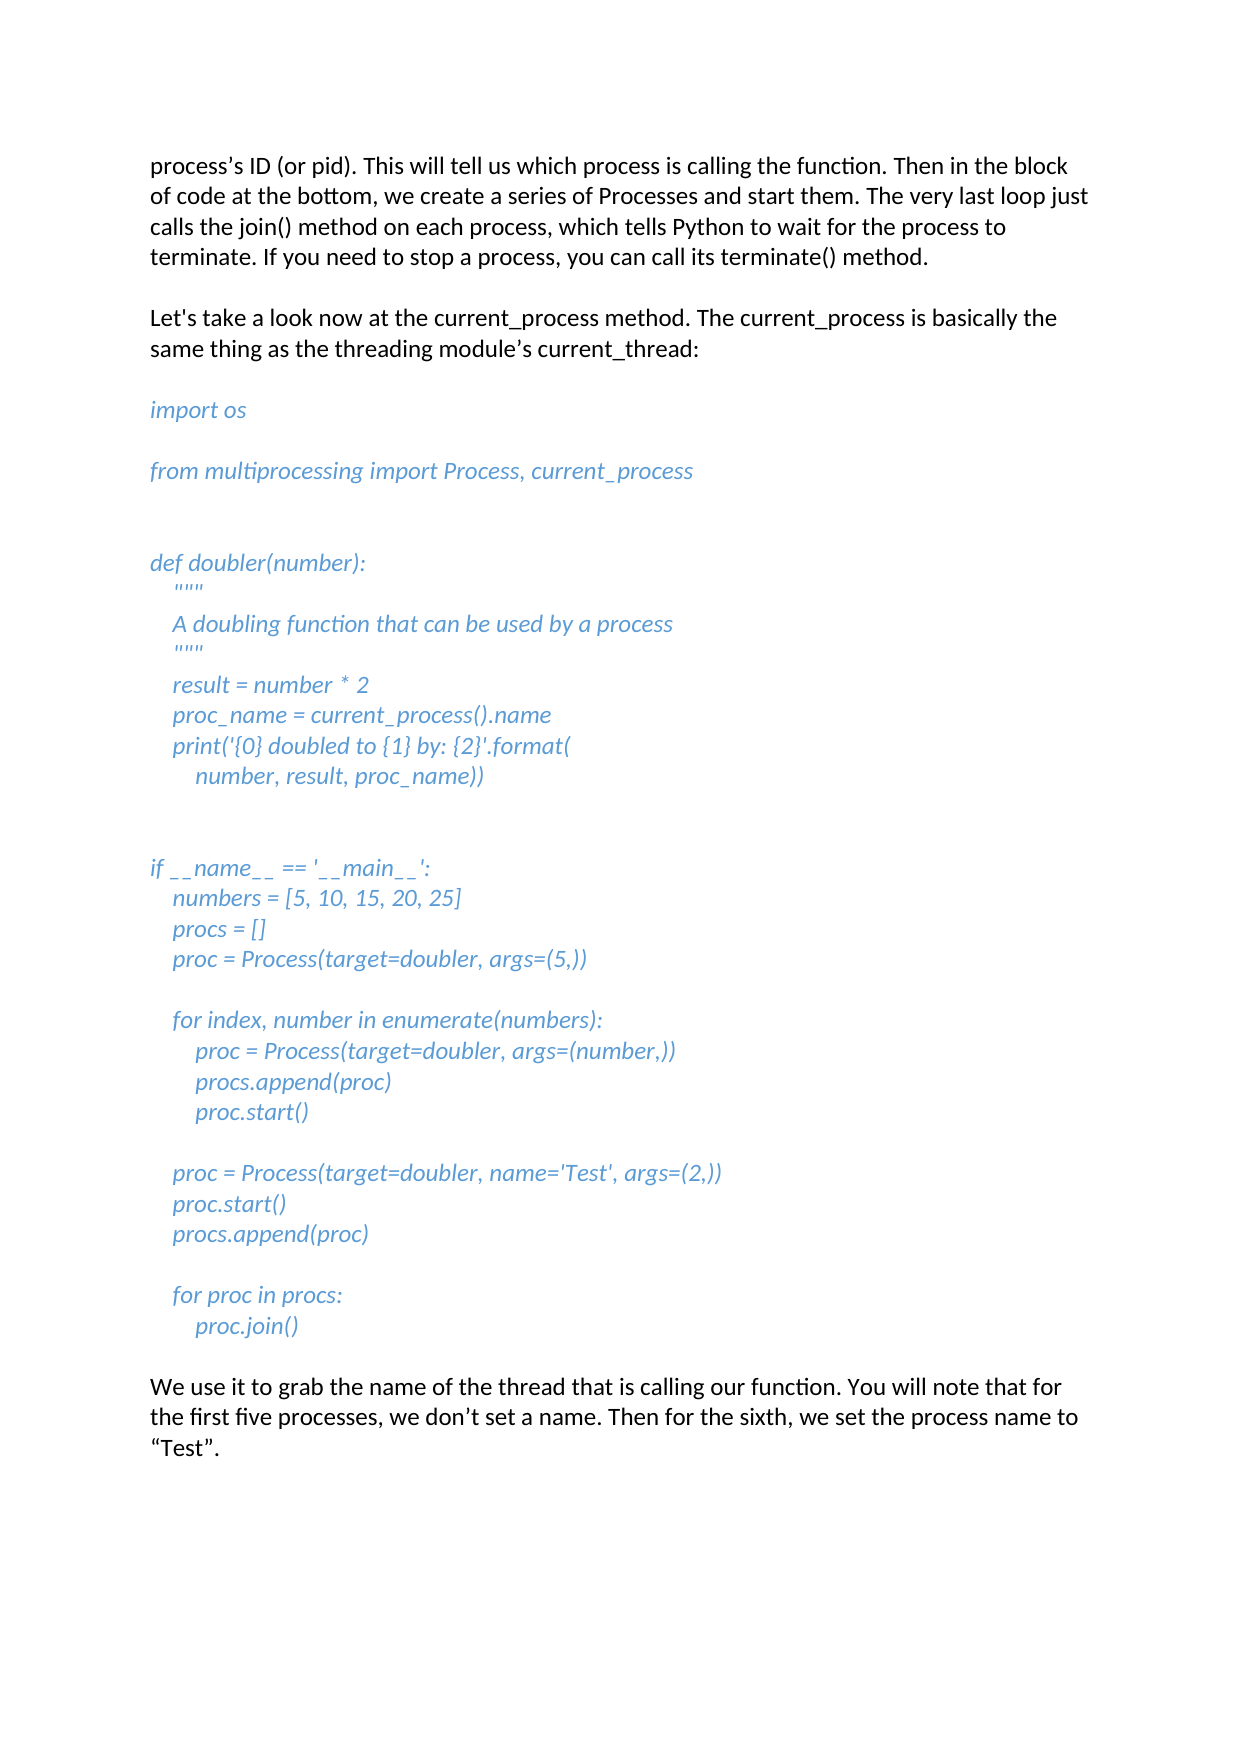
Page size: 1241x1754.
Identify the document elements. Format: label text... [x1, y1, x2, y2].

text result = number * 2 [150, 669, 1090, 699]
text numbers = [5, 10, 15, 20, 25] [150, 882, 1090, 913]
text proc.start() [150, 1096, 1090, 1127]
text from multiprocessing import Process, current_process [150, 455, 1090, 486]
text number, result, proc_name)) [150, 760, 1090, 791]
text proc_name = current_process().name [150, 699, 1090, 730]
text for proc in procs: [150, 1279, 1090, 1310]
text for index, number in enumerate(numbers): [150, 1004, 1090, 1035]
text procs.append(proc) [150, 1218, 1090, 1249]
text Let's take a look now at the current_process method. The current_process is basically the same thing as the threading module’s current_thread: [150, 303, 1090, 364]
text print('{0} doubled to {1} by: {2}'.format( [150, 730, 1090, 760]
text def doubler(number): [150, 547, 1090, 577]
text if __name__ == '__main__': [150, 852, 1090, 882]
text """ [150, 577, 1090, 608]
text proc = Process(target=doubler, args=(5,)) [150, 943, 1090, 974]
text import os [150, 394, 1090, 425]
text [150, 150, 1090, 272]
text """ [150, 638, 1090, 669]
text procs.append(proc) [150, 1066, 1090, 1096]
text proc = Process(target=doubler, name='Test', args=(2,)) [150, 1157, 1090, 1188]
text proc.start() [150, 1188, 1090, 1218]
text proc.join() [150, 1310, 1090, 1340]
text proc = Process(target=doubler, args=(number,)) [150, 1035, 1090, 1066]
text procs = [] [150, 913, 1090, 943]
text We use it to grab the name of the thread that is calling our function. You will note that for the first five processes, we don’t set a name. Then for the sixth, we set the process name to “Test”. [150, 1371, 1090, 1462]
text A doubling function that can be used by a process [150, 608, 1090, 638]
